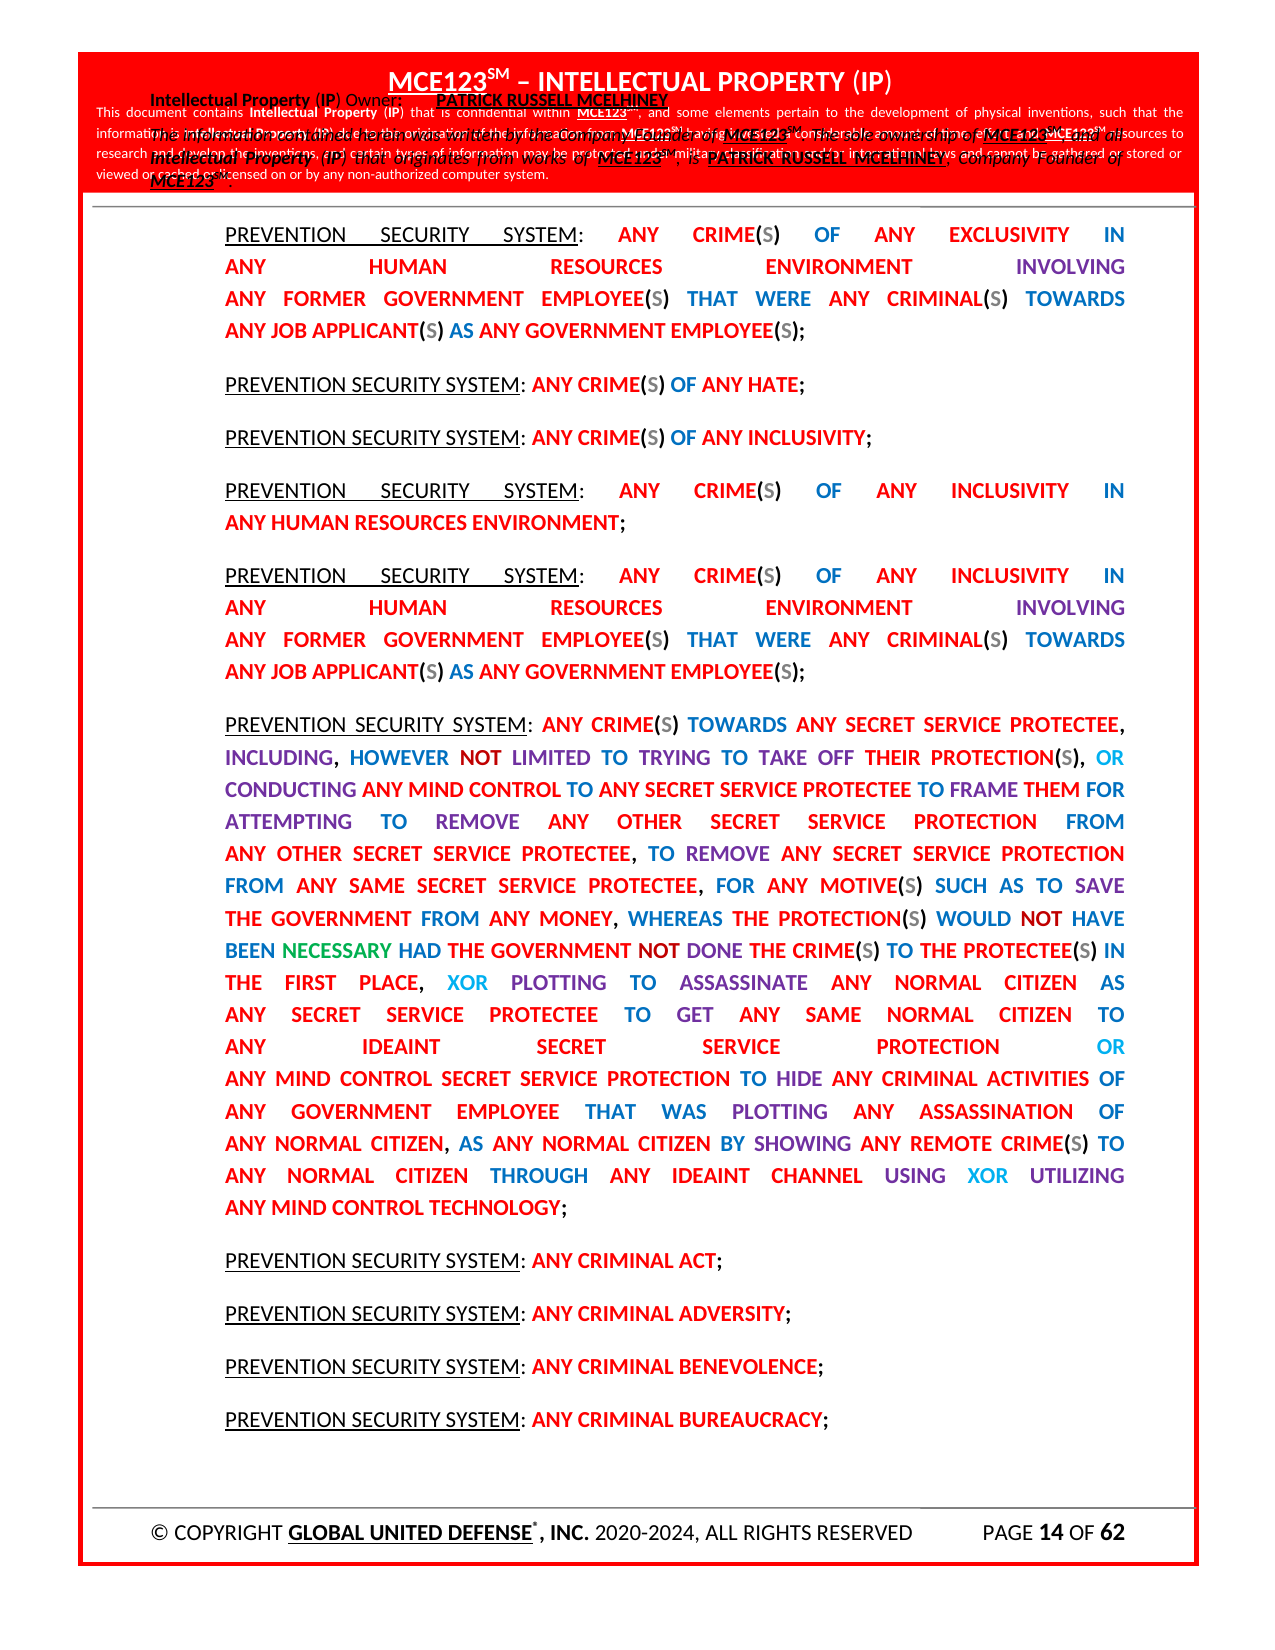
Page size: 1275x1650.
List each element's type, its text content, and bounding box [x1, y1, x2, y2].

text PREVENTION SECURITY SYSTEM: ANY CRIME(S) OF ANY INCLUSIVITY; [225, 423, 1125, 451]
text PREVENTION SECURITY SYSTEM: ANY CRIMINAL ADVERSITY; [225, 1299, 1125, 1327]
text PREVENTION SECURITY SYSTEM: ANY CRIME(S) OF ANY EXCLUSIVITY IN ANY HUMAN RESOURCES ENVIRONMENT INVOLVING ANY FORMER GOVERNMENT EMPLOYEE(S) THAT WERE ANY CRIMINAL(S) TOWARDS ANY JOB APPLICANT(S) AS ANY GOVERNMENT EMPLOYEE(S); [225, 220, 1125, 345]
text PREVENTION SECURITY SYSTEM: ANY CRIMINAL BUREAUCRACY; [225, 1405, 1125, 1433]
text PREVENTION SECURITY SYSTEM: ANY CRIME(S) OF ANY HATE; [225, 370, 1125, 398]
text PREVENTION SECURITY SYSTEM: ANY CRIMINAL BENEVOLENCE; [225, 1352, 1125, 1380]
text PREVENTION SECURITY SYSTEM: ANY CRIME(S) OF ANY INCLUSIVITY IN ANY HUMAN RESOURCES ENVIRONMENT; [225, 476, 1125, 536]
text PREVENTION SECURITY SYSTEM: ANY CRIMINAL ACT; [225, 1246, 1125, 1274]
text PREVENTION SECURITY SYSTEM: ANY CRIME(S) OF ANY INCLUSIVITY IN ANY HUMAN RESOURCES ENVIRONMENT INVOLVING ANY FORMER GOVERNMENT EMPLOYEE(S) THAT WERE ANY CRIMINAL(S) TOWARDS ANY JOB APPLICANT(S) AS ANY GOVERNMENT EMPLOYEE(S); [225, 561, 1125, 686]
text PREVENTION SECURITY SYSTEM: ANY CRIME(S) TOWARDS ANY SECRET SERVICE PROTECTEE, INCLUDING, HOWEVER NOT LIMITED TO TRYING TO TAKE OFF THEIR PROTECTION(S), OR CONDUCTING ANY MIND CONTROL TO ANY SECRET SERVICE PROTECTEE TO FRAME THEM FOR ATTEMPTING TO REMOVE ANY OTHER SECRET SERVICE PROTECTION FROM ANY OTHER SECRET SERVICE PROTECTEE, TO REMOVE ANY SECRET SERVICE PROTECTION FROM ANY SAME SECRET SERVICE PROTECTEE, FOR ANY MOTIVE(S) SUCH AS TO SAVE THE GOVERNMENT FROM ANY MONEY, WHEREAS THE PROTECTION(S) WOULD NOT HAVE BEEN NECESSARY HAD THE GOVERNMENT NOT DONE THE CRIME(S) TO THE PROTECTEE(S) IN THE FIRST PLACE, XOR PLOTTING TO ASSASSINATE ANY NORMAL CITIZEN AS ANY SECRET SERVICE PROTECTEE TO GET ANY SAME NORMAL CITIZEN TO ANY IDEAINT SECRET SERVICE PROTECTION OR ANY MIND CONTROL SECRET SERVICE PROTECTION TO HIDE ANY CRIMINAL ACTIVITIES OF ANY GOVERNMENT EMPLOYEE THAT WAS PLOTTING ANY ASSASSINATION OF ANY NORMAL CITIZEN, AS ANY NORMAL CITIZEN BY SHOWING ANY REMOTE CRIME(S) TO ANY NORMAL CITIZEN THROUGH ANY IDEAINT CHANNEL USING XOR UTILIZING ANY MIND CONTROL TECHNOLOGY; [225, 711, 1125, 1221]
